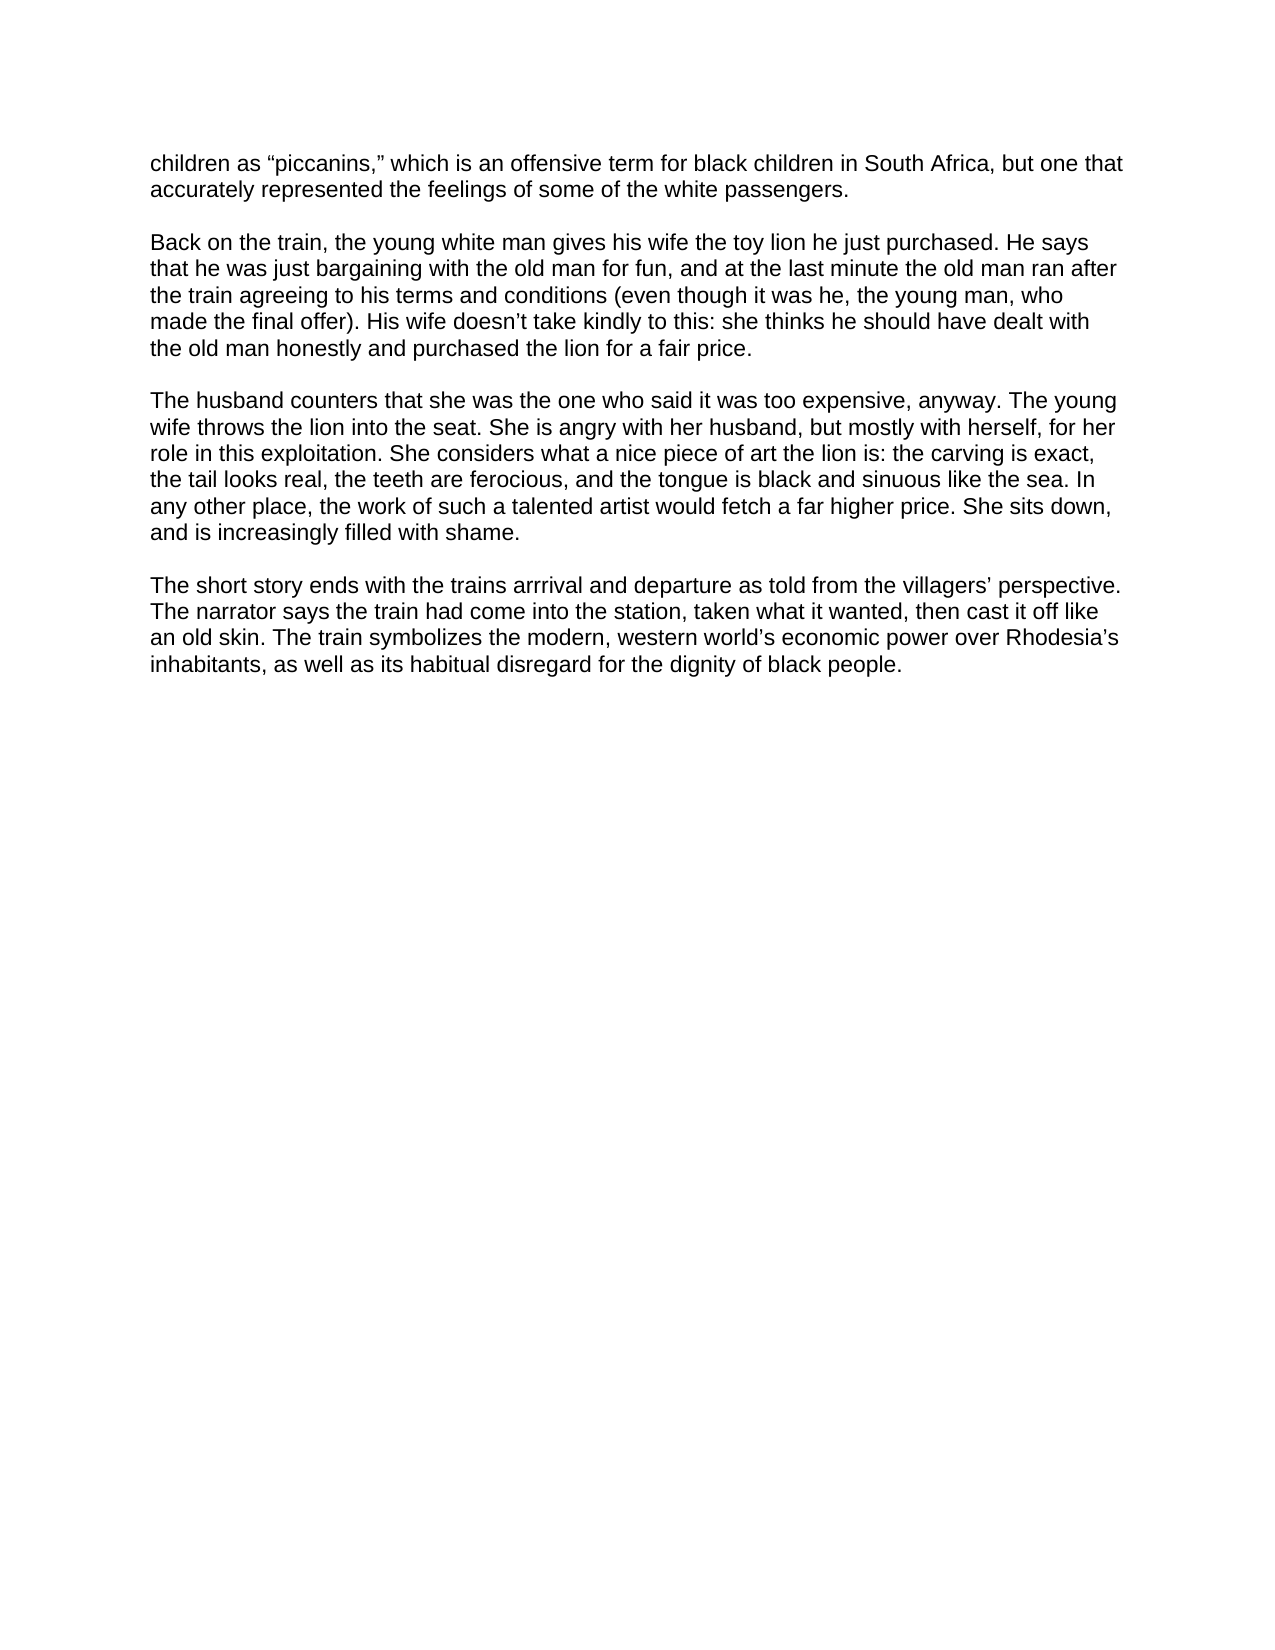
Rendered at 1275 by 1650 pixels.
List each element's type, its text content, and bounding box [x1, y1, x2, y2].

text Back on the train, the young white man gives his wife the toy lion he just purchased. He says that he was just bargaining with the old man for fun, and at the last minute the old man ran after the train agreeing to his terms and conditions (even though it was he, the young man, who made the final offer). His wife doesn’t take kindly to this: she thinks he should have dealt with the old man honestly and purchased the lion for a fair price. [150, 229, 1125, 361]
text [150, 150, 1125, 203]
text The short story ends with the trains arrrival and departure as told from the villagers’ perspective. The narrator says the train had come into the station, taken what it wanted, then cast it off like an old skin. The train symbolizes the modern, western world’s economic power over Rhodesia’s inhabitants, as well as its habitual disregard for the dignity of black people. [150, 572, 1125, 677]
text The husband counters that she was the one who said it was too expensive, anyway. The young wife throws the lion into the seat. She is angry with her husband, but mostly with herself, for her role in this exploitation. She considers what a nice piece of art the lion is: the carving is exact, the tail looks real, the teeth are ferocious, and the tongue is black and sinuous like the sea. In any other place, the work of such a talented artist would fetch a far higher price. She sits down, and is increasingly filled with shame. [150, 387, 1125, 545]
